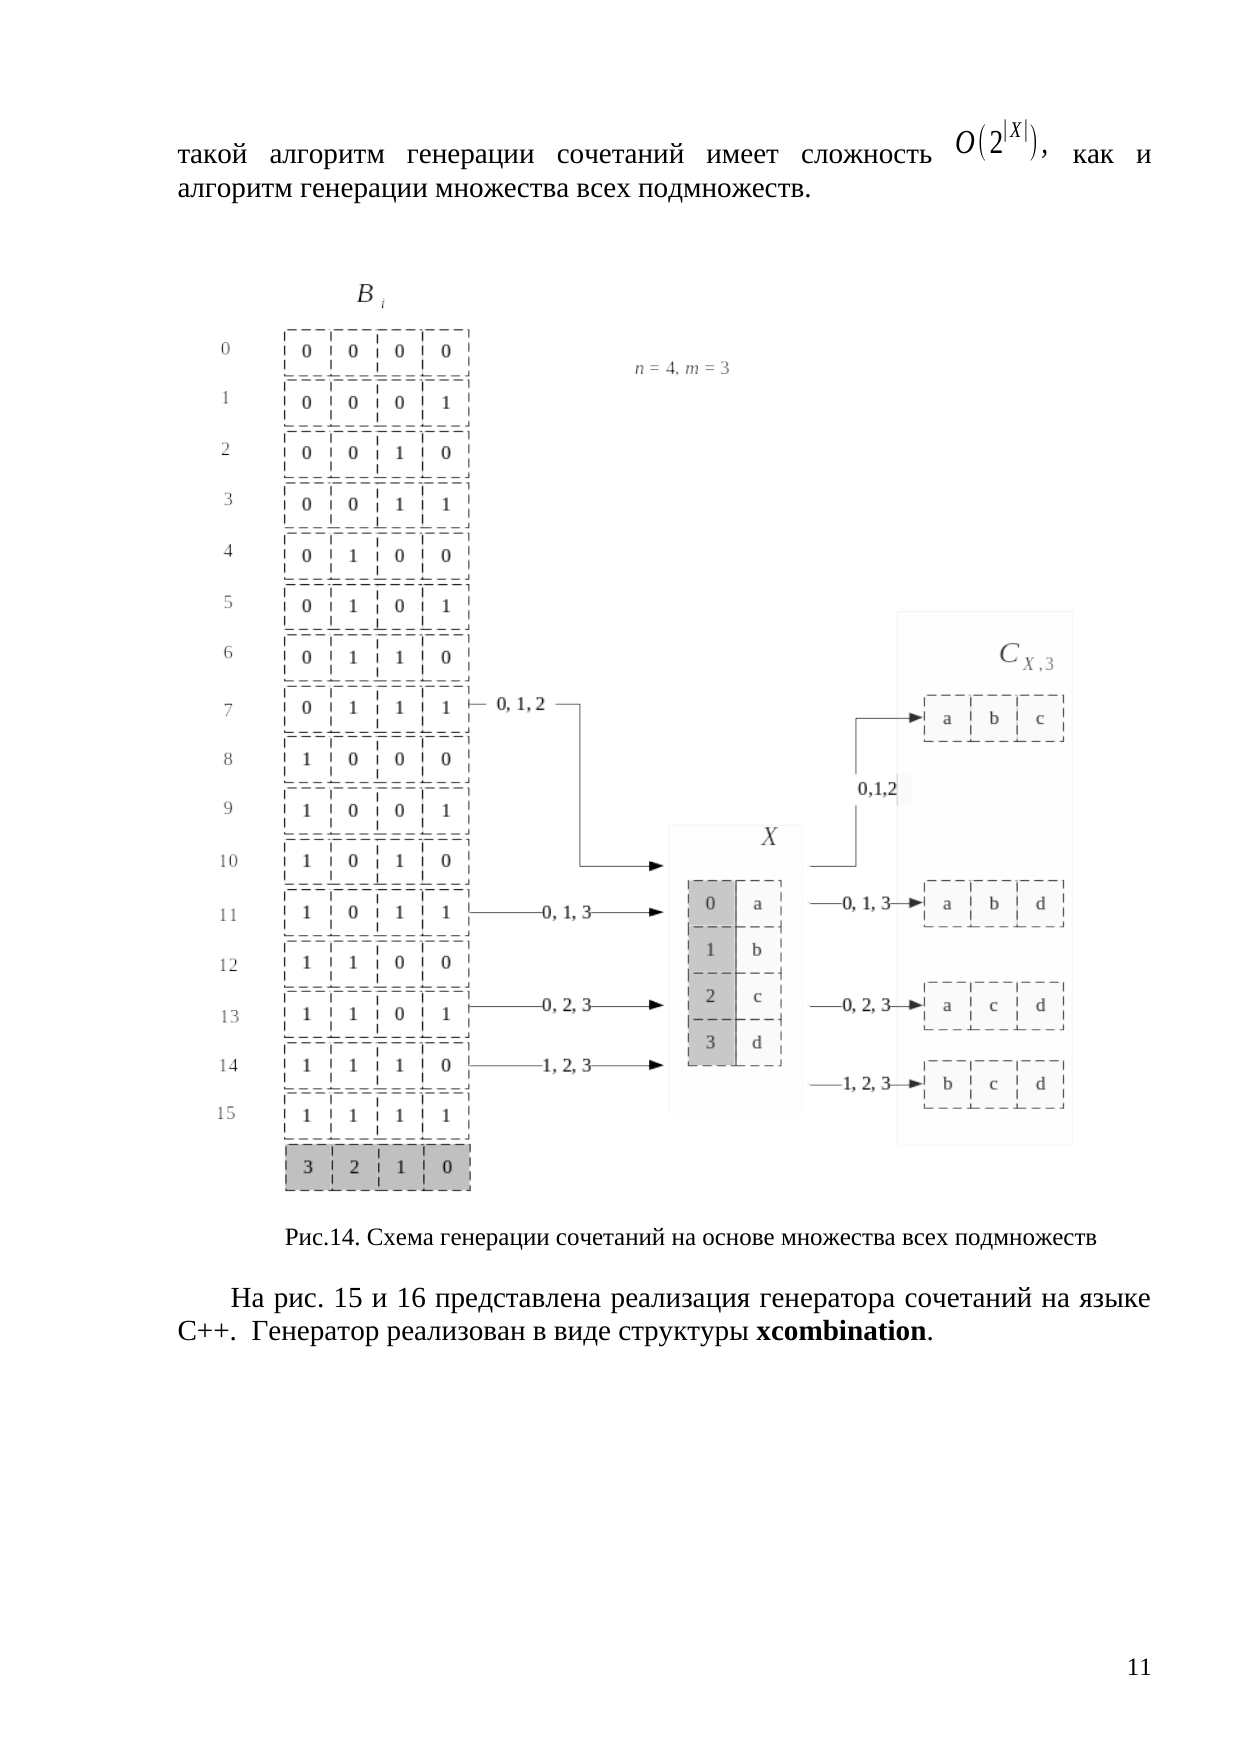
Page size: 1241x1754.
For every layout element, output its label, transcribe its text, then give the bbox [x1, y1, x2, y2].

text На рис. 15 и 16 представлена реализация генератора сочетаний на языке С++. Генератор реализован в виде структуры xcombination. [177, 1280, 1152, 1347]
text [177, 118, 1152, 203]
text Рис.14. Схема генерации сочетаний на основе множества всех подмножеств [177, 1222, 1152, 1251]
